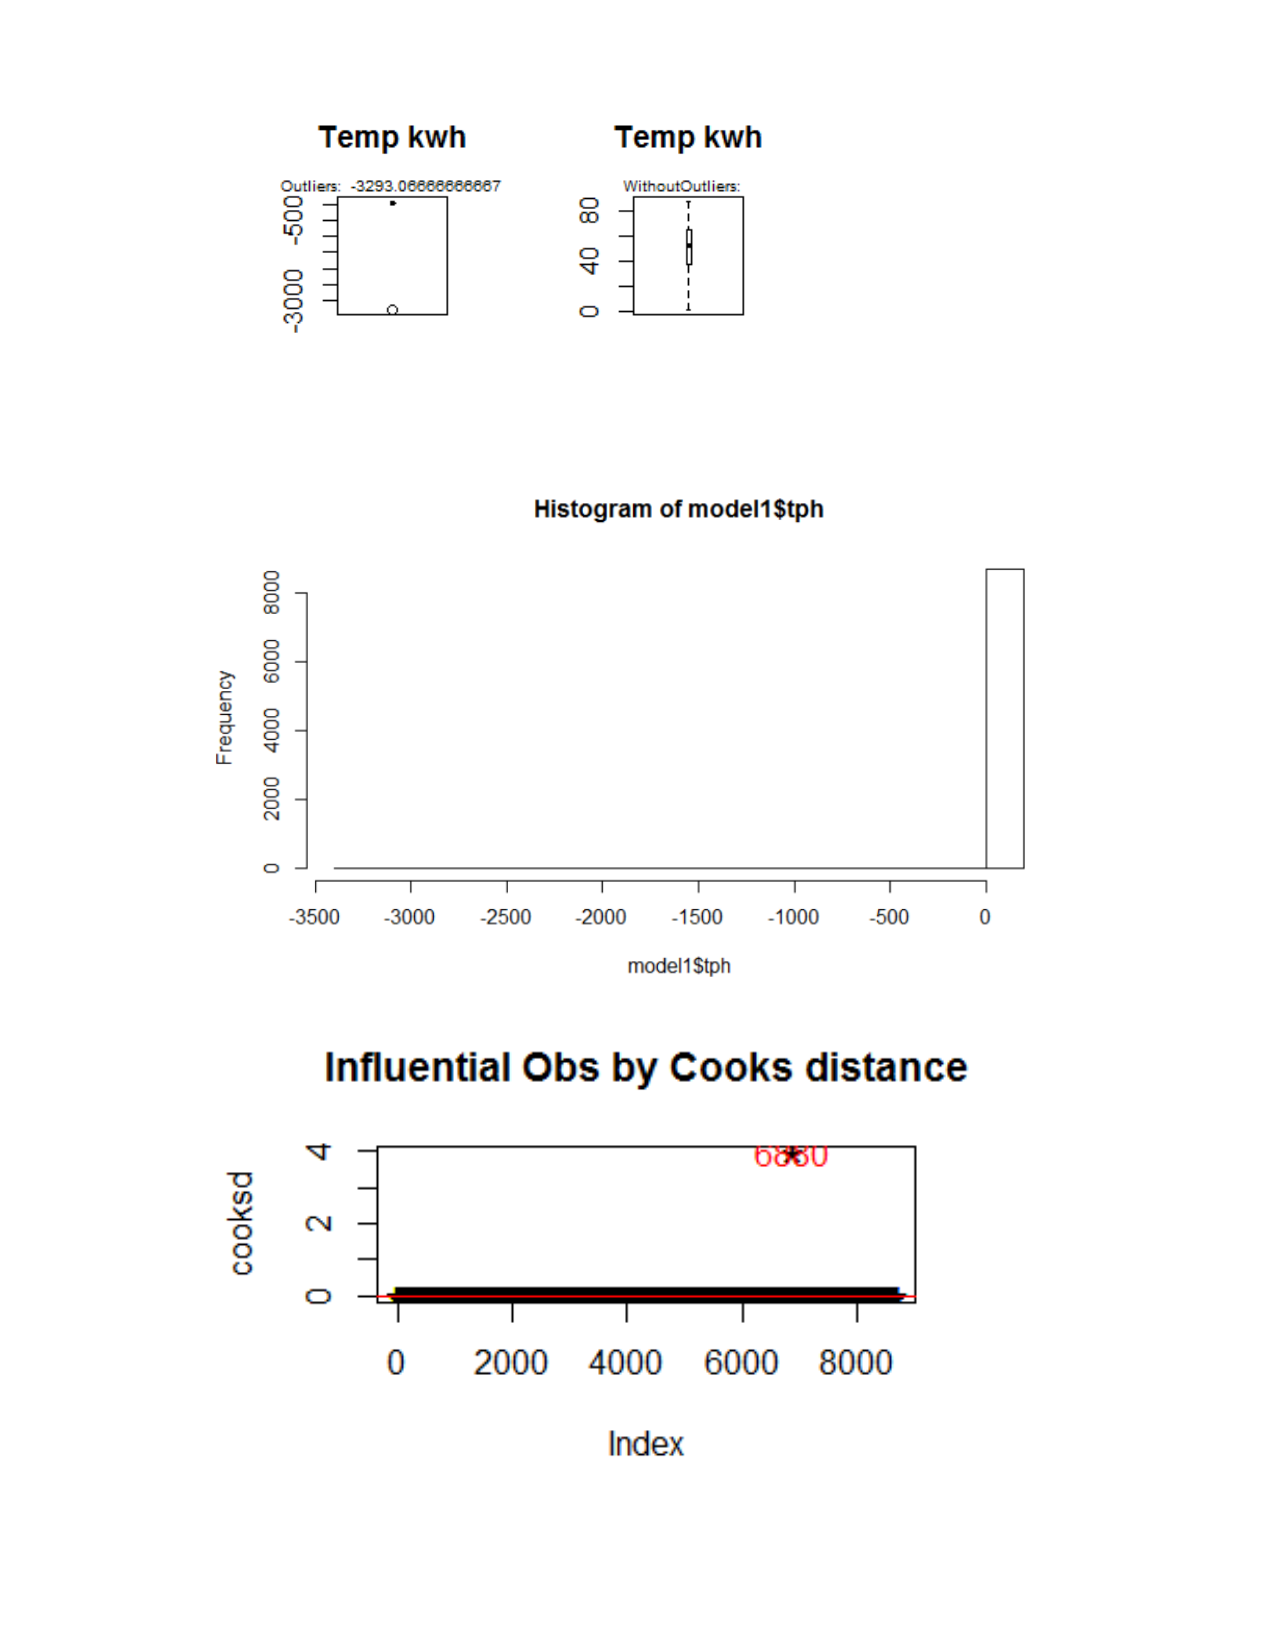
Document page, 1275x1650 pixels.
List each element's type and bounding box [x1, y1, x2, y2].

picture [215, 75, 807, 468]
picture [215, 985, 1000, 1506]
picture [215, 471, 1074, 981]
